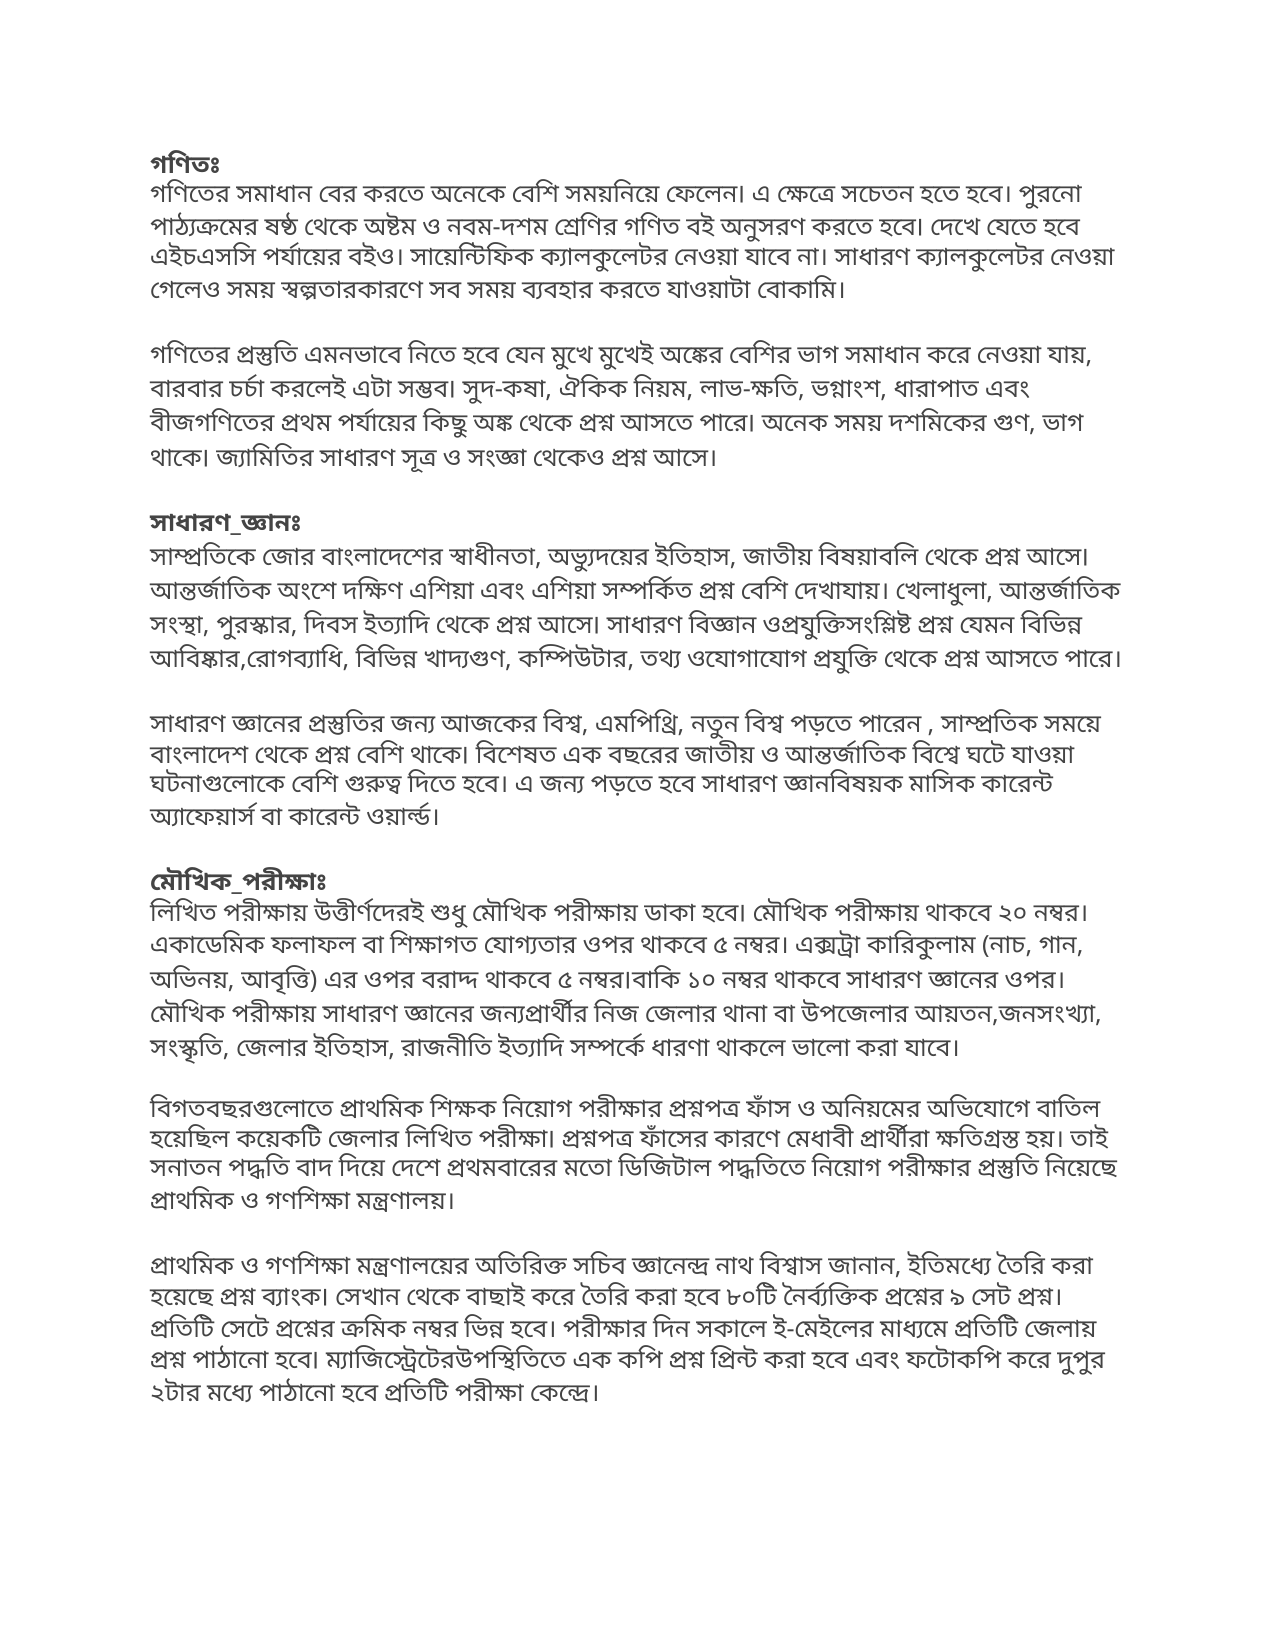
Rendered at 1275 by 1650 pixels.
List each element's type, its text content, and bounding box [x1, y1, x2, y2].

text গণিতের সমাধান বের করতে অনেকে বেশি সময়নিয়ে ফেলেন। এ ক্ষেত্রে সচেতন হতে হবে। পুরনো পাঠ্যক্রমের ষষ্ঠ থেকে অষ্টম ও নবম-দশম শ্রেণির গণিত বই অনুসরণ করতে হবে। দেখে যেতে হবে এইচএসসি পর্যায়ের বইও। সায়েন্টিফিক ক্যালকুলেটর নেওয়া যাবে না। সাধারণ ক্যালকুলেটর নেওয়া গেলেও সময় স্বল্পতারকারণে সব সময় ব্যবহার করতে যাওয়াটা বোকামি। [150, 179, 1125, 306]
text বিগতবছরগুলোতে প্রাথমিক শিক্ষক নিয়োগ পরীক্ষার প্রশ্নপত্র ফাঁস ও অনিয়মের অভিযোগে বাতিল হয়েছিল কয়েকটি জেলার লিখিত পরীক্ষা। প্রশ্নপত্র ফাঁসের কারণে মেধাবী প্রার্থীরা ক্ষতিগ্রস্ত হয়। তাই সনাতন পদ্ধতি বাদ দিয়ে দেশে প্রথমবারের মতো ডিজিটাল পদ্ধতিতে নিয়োগ পরীক্ষার প্রস্তুতি নিয়েছে প্রাথমিক ও গণশিক্ষা মন্ত্রণালয়। [150, 1095, 1125, 1216]
text সাম্প্রতিকে জোর বাংলাদেশের স্বাধীনতা, অভ্যুদয়ের ইতিহাস, জাতীয় বিষয়াবলি থেকে প্রশ্ন আসে। আন্তর্জাতিক অংশে দক্ষিণ এশিয়া এবং এশিয়া সম্পর্কিত প্রশ্ন বেশি দেখাযায়। খেলাধুলা, আন্তর্জাতিক সংস্থা, পুরস্কার, দিবস ইত্যাদি থেকে প্রশ্ন আসে। সাধারণ বিজ্ঞান ওপ্রযুক্তিসংশ্লিষ্ট প্রশ্ন যেমন বিভিন্ন আবিষ্কার,রোগব্যাধি, বিভিন্ন খাদ্যগুণ, কম্পিউটার, তথ্য ওযোগাযোগ প্রযুক্তি থেকে প্রশ্ন আসতে পারে। [150, 538, 1125, 675]
text মৌখিক_পরীক্ষাঃ [150, 864, 1125, 898]
text গণিতঃ [150, 150, 1125, 179]
text সাধারণ_জ্ঞানঃ [150, 504, 1125, 538]
text প্রাথমিক ও গণশিক্ষা মন্ত্রণালয়ের অতিরিক্ত সচিব জ্ঞানেন্দ্র নাথ বিশ্বাস জানান, ইতিমধ্যে তৈরি করা হয়েছে প্রশ্ন ব্যাংক। সেখান থেকে বাছাই করে তৈরি করা হবে ৮০টি নৈর্ব্যক্তিক প্রশ্নের ৯ সেট প্রশ্ন। প্রতিটি সেটে প্রশ্নের ক্রমিক নম্বর ভিন্ন হবে। পরীক্ষার দিন সকালে ই-মেইলের মাধ্যমে প্রতিটি জেলায় প্রশ্ন পাঠানো হবে। ম্যাজিস্ট্রেটেরউপস্থিতিতে এক কপি প্রশ্ন প্রিন্ট করা হবে এবং ফটোকপি করে দুপুর ২টার মধ্যে পাঠানো হবে প্রতিটি পরীক্ষা কেন্দ্রে। [150, 1248, 1125, 1408]
text গণিতের প্রস্তুতি এমনভাবে নিতে হবে যেন মুখে মুখেই অঙ্কের বেশির ভাগ সমাধান করে নেওয়া যায়, বারবার চর্চা করলেই এটা সম্ভব। সুদ-কষা, ঐকিক নিয়ম, লাভ-ক্ষতি, ভগ্নাংশ, ধারাপাত এবং বীজগণিতের প্রথম পর্যায়ের কিছু অঙ্ক থেকে প্রশ্ন আসতে পারে। অনেক সময় দশমিকের গুণ, ভাগ থাকে। জ্যামিতির সাধারণ সূত্র ও সংজ্ঞা থেকেও প্রশ্ন আসে। [150, 337, 1125, 473]
text লিখিত পরীক্ষায় উত্তীর্ণদেরই শুধু মৌখিক পরীক্ষায় ডাকা হবে। মৌখিক পরীক্ষায় থাকবে ২০ নম্বর। একাডেমিক ফলাফল বা শিক্ষাগত যোগ্যতার ওপর থাকবে ৫ নম্বর। এক্সট্রা কারিকুলাম (নাচ, গান, অভিনয়, আবৃত্তি) এর ওপর বরাদ্দ থাকবে ৫ নম্বর।বাকি ১০ নম্বর থাকবে সাধারণ জ্ঞানের ওপর। মৌখিক পরীক্ষায় সাধারণ জ্ঞানের জন্যপ্রার্থীর নিজ জেলার থানা বা উপজেলার আয়তন,জনসংখ্যা, সংস্কৃতি, জেলার ইতিহাস, রাজনীতি ইত্যাদি সম্পর্কে ধারণা থাকলে ভালো করা যাবে। [150, 898, 1125, 1063]
text সাধারণ জ্ঞানের প্রস্তুতির জন্য আজকের বিশ্ব, এমপিথ্রি, নতুন বিশ্ব পড়তে পারেন , সাম্প্রতিক সময়ে বাংলাদেশ থেকে প্রশ্ন বেশি থাকে। বিশেষত এক বছরের জাতীয় ও আন্তর্জাতিক বিশ্বে ঘটে যাওয়া ঘটনাগুলোকে বেশি গুরুত্ব দিতে হবে। এ জন্য পড়তে হবে সাধারণ জ্ঞানবিষয়ক মাসিক কারেন্ট অ্যাফেয়ার্স বা কারেন্ট ওয়ার্ল্ড। [150, 706, 1125, 833]
